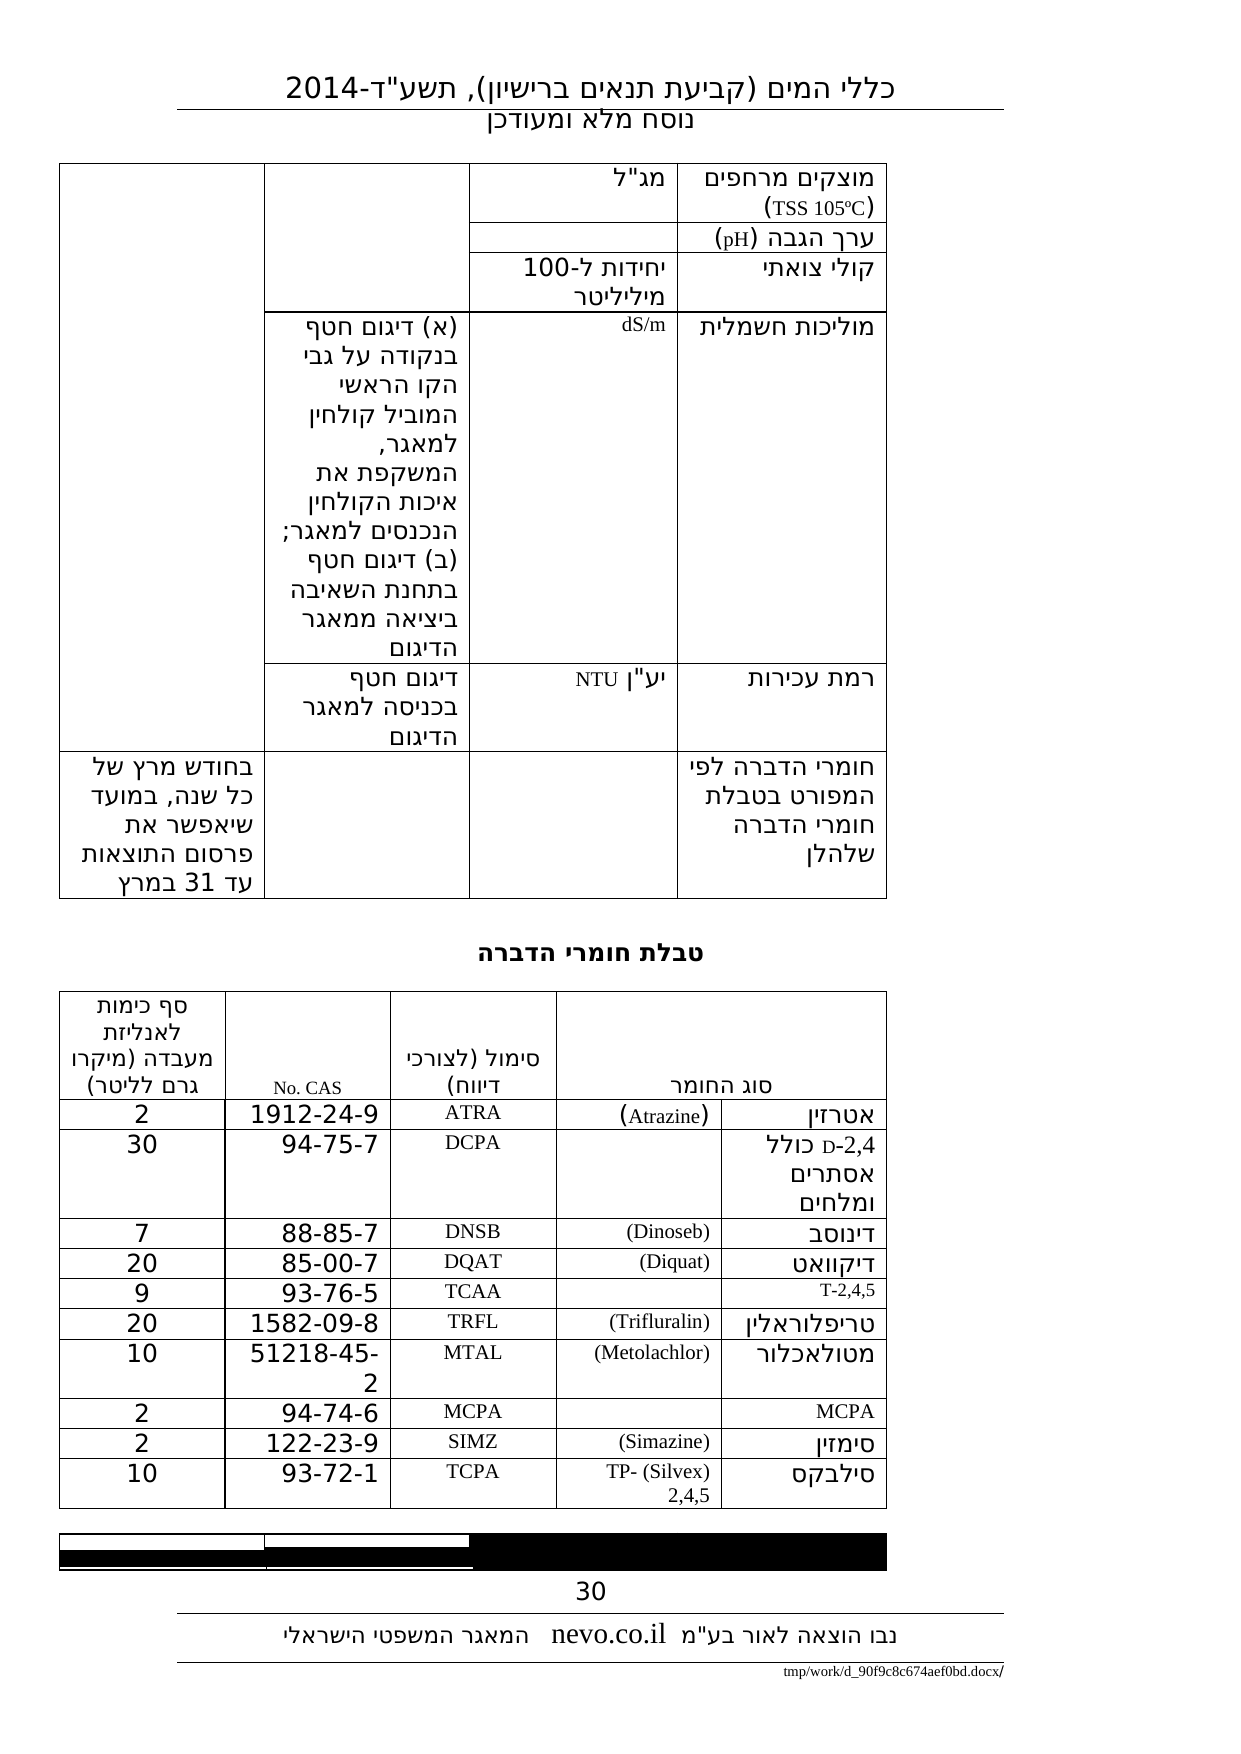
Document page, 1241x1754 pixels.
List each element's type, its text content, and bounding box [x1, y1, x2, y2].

table_cell אטרזין [722, 1100, 886, 1129]
table_cell מג"ל [470, 164, 677, 222]
table_cell (Diquat) [557, 1249, 721, 1278]
table_cell dS/m [470, 313, 677, 662]
table_cell 7 [60, 1219, 224, 1248]
table_cell דיגום חטף בכניסה למאגר הדיגום [265, 664, 469, 751]
table_cell מוליכות חשמלית [678, 313, 886, 662]
table_cell TCPA [391, 1459, 556, 1507]
table_cell 51218-45-2 [226, 1340, 390, 1398]
table_cell (Dinoseb) [557, 1219, 721, 1248]
table_cell קולי צואתי [678, 253, 886, 311]
table_cell 93-76-5 [226, 1279, 390, 1308]
table_cell [470, 752, 677, 898]
table_cell TCAA [391, 1279, 556, 1308]
table_cell 20 [60, 1249, 224, 1278]
table_cell 1582-09-8 [226, 1309, 390, 1338]
table_cell סימזין [722, 1429, 886, 1458]
table_cell (Silvex) TP-2,4,5 [557, 1459, 721, 1507]
table_cell (Trifluralin) [557, 1309, 721, 1338]
table_cell [557, 1399, 721, 1428]
table_cell מטולאכלור [722, 1340, 886, 1398]
table_header סוג החומר [557, 992, 886, 1099]
table_cell טריפלוראלין [722, 1309, 886, 1338]
table_cell (Atrazine) [557, 1100, 721, 1129]
table_cell MCPA [391, 1399, 556, 1428]
table_cell ATRA [391, 1100, 556, 1129]
table_cell חומרי הדברה לפי המפורט בטבלת חומרי הדברה שלהלן [678, 752, 886, 898]
table_cell DNSB [391, 1219, 556, 1248]
table_cell דינוסב [722, 1219, 886, 1248]
table_cell MCPA [722, 1399, 886, 1428]
table_cell (א) דיגום חטף בנקודה על גבי הקו הראשי המוביל קולחין למאגר, המשקפת את איכות הקולחין הנכנסים למאגר; (ב) דיגום חטף בתחנת השאיבה ביציאה ממאגר הדיגום [265, 313, 469, 662]
table_cell [557, 1279, 721, 1308]
table_header No. CAS [226, 992, 390, 1099]
table_cell DQAT [391, 1249, 556, 1278]
table_cell יע"ן NTU [470, 664, 677, 751]
text טבלת חומרי הדברה [177, 938, 1004, 967]
table_cell (Metolachlor) [557, 1340, 721, 1398]
table_cell 9 [60, 1279, 224, 1308]
table_cell (Simazine) [557, 1429, 721, 1458]
table_cell יחידות ל-100 מיליליטר [470, 253, 677, 311]
table_cell 88-85-7 [226, 1219, 390, 1248]
table_cell DCPA [391, 1130, 556, 1218]
table_cell 94-74-6 [226, 1399, 390, 1428]
table_cell [557, 1130, 721, 1218]
table_cell 93-72-1 [226, 1459, 390, 1507]
table_cell בחודש מרץ של כל שנה, במועד שיאפשר את פרסום התוצאות עד 31 במרץ [60, 752, 264, 898]
table_header סף כימות לאנליזת מעבדה (מיקרו גרם לליטר) [60, 992, 225, 1099]
table_cell 20 [60, 1309, 224, 1338]
table_cell ערך הגבה (pH) [678, 223, 886, 252]
table_cell 2 [60, 1429, 224, 1458]
table_cell 1912-24-9 [226, 1100, 390, 1129]
table_cell [265, 752, 469, 898]
table_cell רמת עכירות [678, 664, 886, 751]
table_cell 122-23-9 [226, 1429, 390, 1458]
table_cell דיקוואט [722, 1249, 886, 1278]
table_cell 2 [60, 1100, 224, 1129]
table_cell T-2,4,5 [722, 1279, 886, 1308]
table_cell D-2,4 כולל אסתרים ומלחים [722, 1130, 886, 1218]
table_cell סילבקס [722, 1459, 886, 1507]
table_header סימול (לצורכי דיווח) [391, 992, 556, 1099]
table_cell SIMZ [391, 1429, 556, 1458]
table_cell 94-75-7 [226, 1130, 390, 1218]
table_cell 85-00-7 [226, 1249, 390, 1278]
table_cell TRFL [391, 1309, 556, 1338]
table_cell מוצקים מרחפים (TSS 105ºC) [678, 164, 886, 222]
table_cell MTAL [391, 1340, 556, 1398]
table_cell [470, 223, 677, 252]
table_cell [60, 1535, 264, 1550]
table_cell 2 [60, 1399, 224, 1428]
table_cell 30 [60, 1130, 224, 1218]
table_cell 10 [60, 1459, 224, 1507]
table_cell 10 [60, 1340, 224, 1398]
